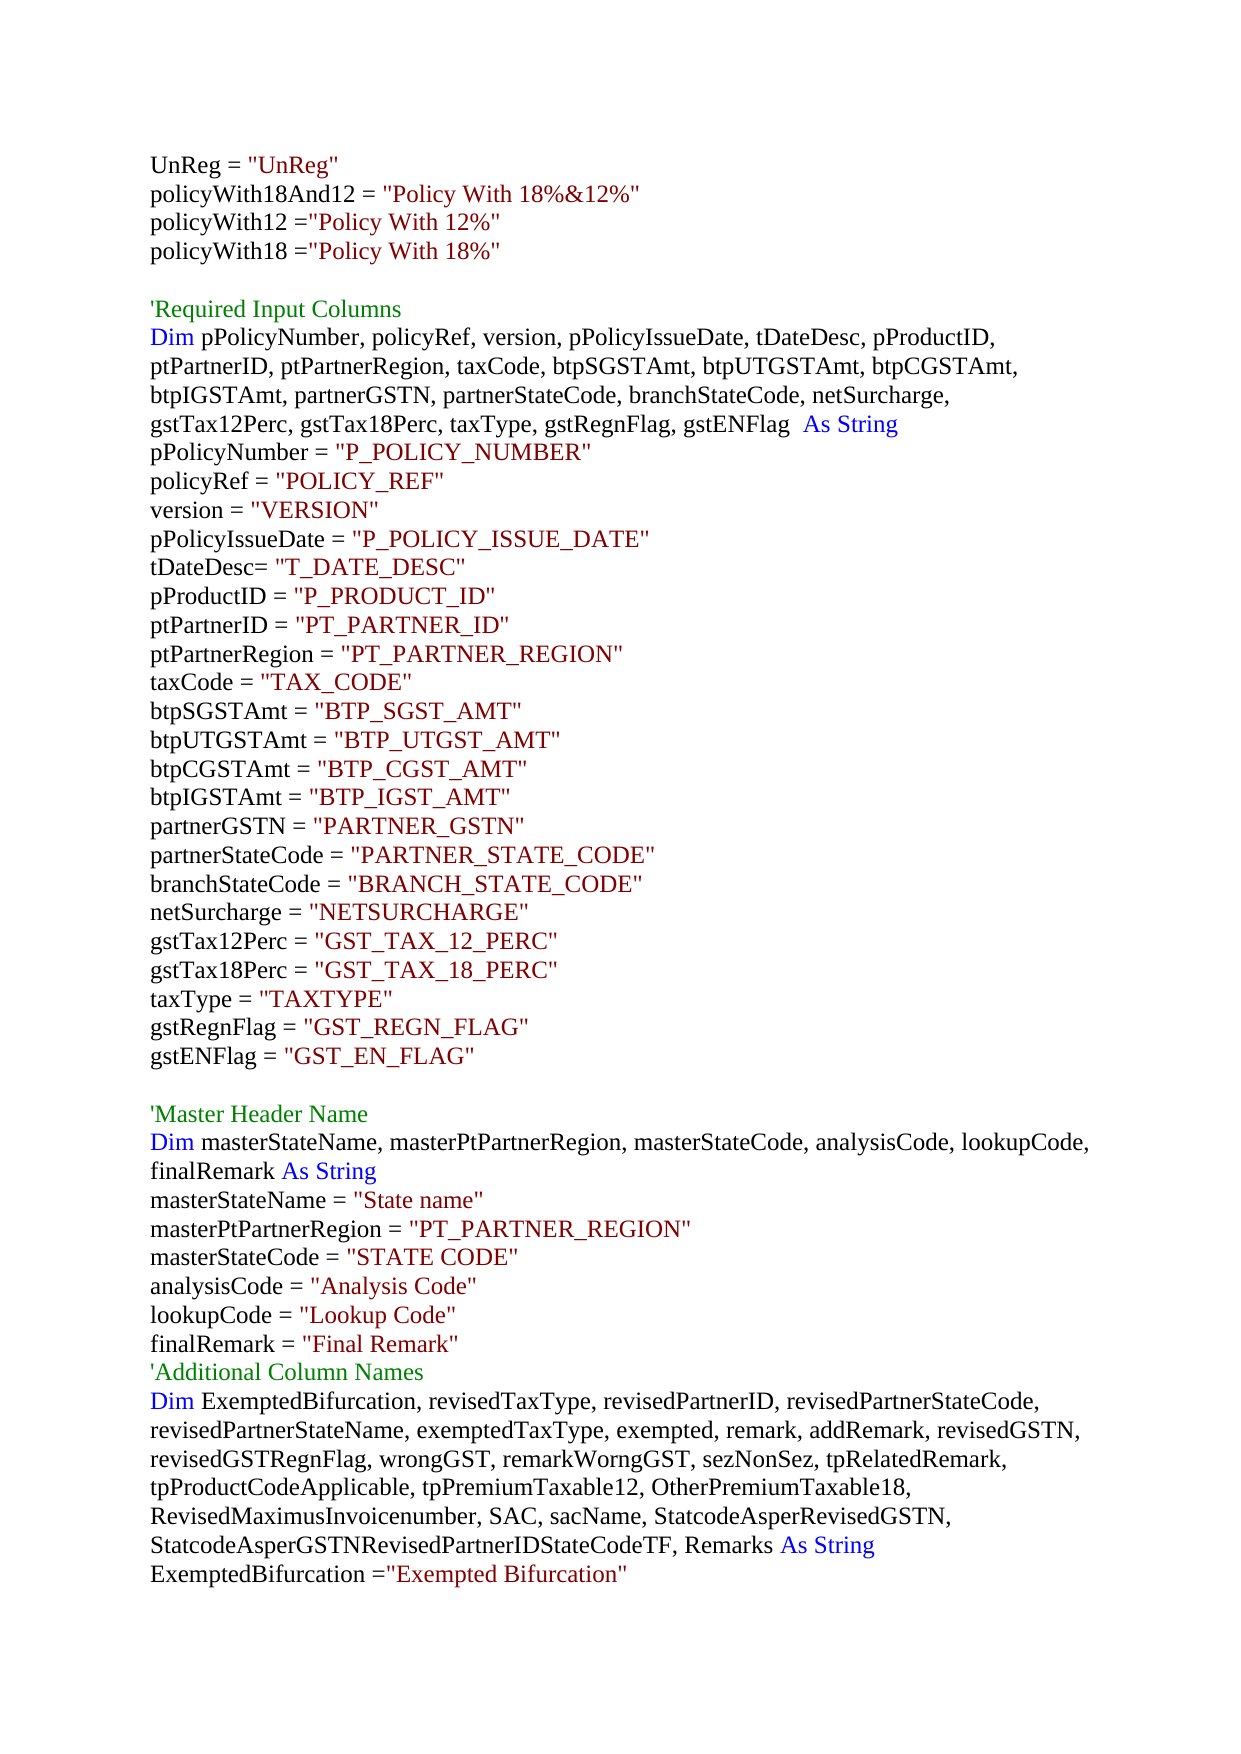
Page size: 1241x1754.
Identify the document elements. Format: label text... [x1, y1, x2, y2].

text 'Required Input Columns [150, 294, 1090, 322]
text taxType = "TAXTYPE" [150, 984, 1090, 1012]
text masterStateCode = "STATE CODE" [150, 1242, 1090, 1271]
text pPolicyIssueDate = "P_POLICY_ISSUE_DATE" [150, 524, 1090, 552]
text finalRemark = "Final Remark" [150, 1329, 1090, 1357]
text pProductID = "P_PRODUCT_ID" [150, 581, 1090, 610]
text taxCode = "TAX_CODE" [150, 667, 1090, 696]
text partnerGSTN = "PARTNER_GSTN" [150, 811, 1090, 840]
text ptPartnerID = "PT_PARTNER_ID" [150, 610, 1090, 639]
text btpIGSTAmt = "BTP_IGST_AMT" [150, 782, 1090, 811]
text policyWith12 ="Policy With 12%" [150, 207, 1090, 236]
text ptPartnerRegion = "PT_PARTNER_REGION" [150, 639, 1090, 667]
text Dim ExemptedBifurcation, revisedTaxType, revisedPartnerID, revisedPartnerStateCode, revisedPartnerStateName, exemptedTaxType, exempted, remark, addRemark, revisedGSTN, revisedGSTRegnFlag, wrongGST, remarkWorngGST, sezNonSez, tpRelatedRemark, tpProductCodeApplicable, tpPremiumTaxable12, OtherPremiumTaxable18, RevisedMaximusInvoicenumber, SAC, sacName, StatcodeAsperRevisedGSTN, StatcodeAsperGSTNRevisedPartnerIDStateCodeTF, Remarks As String [150, 1386, 1090, 1559]
text policyRef = "POLICY_REF" [150, 466, 1090, 495]
text btpCGSTAmt = "BTP_CGST_AMT" [150, 754, 1090, 782]
text btpSGSTAmt = "BTP_SGST_AMT" [150, 696, 1090, 725]
text btpUTGSTAmt = "BTP_UTGST_AMT" [150, 725, 1090, 754]
text 'Master Header Name [150, 1099, 1090, 1127]
text 'Additional Column Names [150, 1357, 1090, 1386]
text gstRegnFlag = "GST_REGN_FLAG" [150, 1012, 1090, 1041]
text analysisCode = "Analysis Code" [150, 1271, 1090, 1300]
text ExemptedBifurcation ="Exempted Bifurcation" [150, 1559, 1090, 1587]
text policyWith18And12 = "Policy With 18%&12%" [150, 179, 1090, 207]
text netSurcharge = "NETSURCHARGE" [150, 897, 1090, 926]
text version = "VERSION" [150, 495, 1090, 524]
text gstTax12Perc = "GST_TAX_12_PERC" [150, 926, 1090, 955]
text gstENFlag = "GST_EN_FLAG" [150, 1041, 1090, 1070]
text Dim masterStateName, masterPtPartnerRegion, masterStateCode, analysisCode, lookupCode, finalRemark As String [150, 1127, 1090, 1185]
text pPolicyNumber = "P_POLICY_NUMBER" [150, 437, 1090, 466]
text gstTax18Perc = "GST_TAX_18_PERC" [150, 955, 1090, 984]
text partnerStateCode = "PARTNER_STATE_CODE" [150, 840, 1090, 869]
text masterPtPartnerRegion = "PT_PARTNER_REGION" [150, 1214, 1090, 1242]
text branchStateCode = "BRANCH_STATE_CODE" [150, 869, 1090, 897]
text masterStateName = "State name" [150, 1185, 1090, 1214]
text policyWith18 ="Policy With 18%" [150, 236, 1090, 265]
text Dim pPolicyNumber, policyRef, version, pPolicyIssueDate, tDateDesc, pProductID, ptPartnerID, ptPartnerRegion, taxCode, btpSGSTAmt, btpUTGSTAmt, btpCGSTAmt, btpIGSTAmt, partnerGSTN, partnerStateCode, branchStateCode, netSurcharge, gstTax12Perc, gstTax18Perc, taxType, gstRegnFlag, gstENFlag As String [150, 322, 1090, 437]
text UnReg = "UnReg" [150, 150, 1090, 179]
text tDateDesc= "T_DATE_DESC" [150, 552, 1090, 581]
text lookupCode = "Lookup Code" [150, 1300, 1090, 1329]
